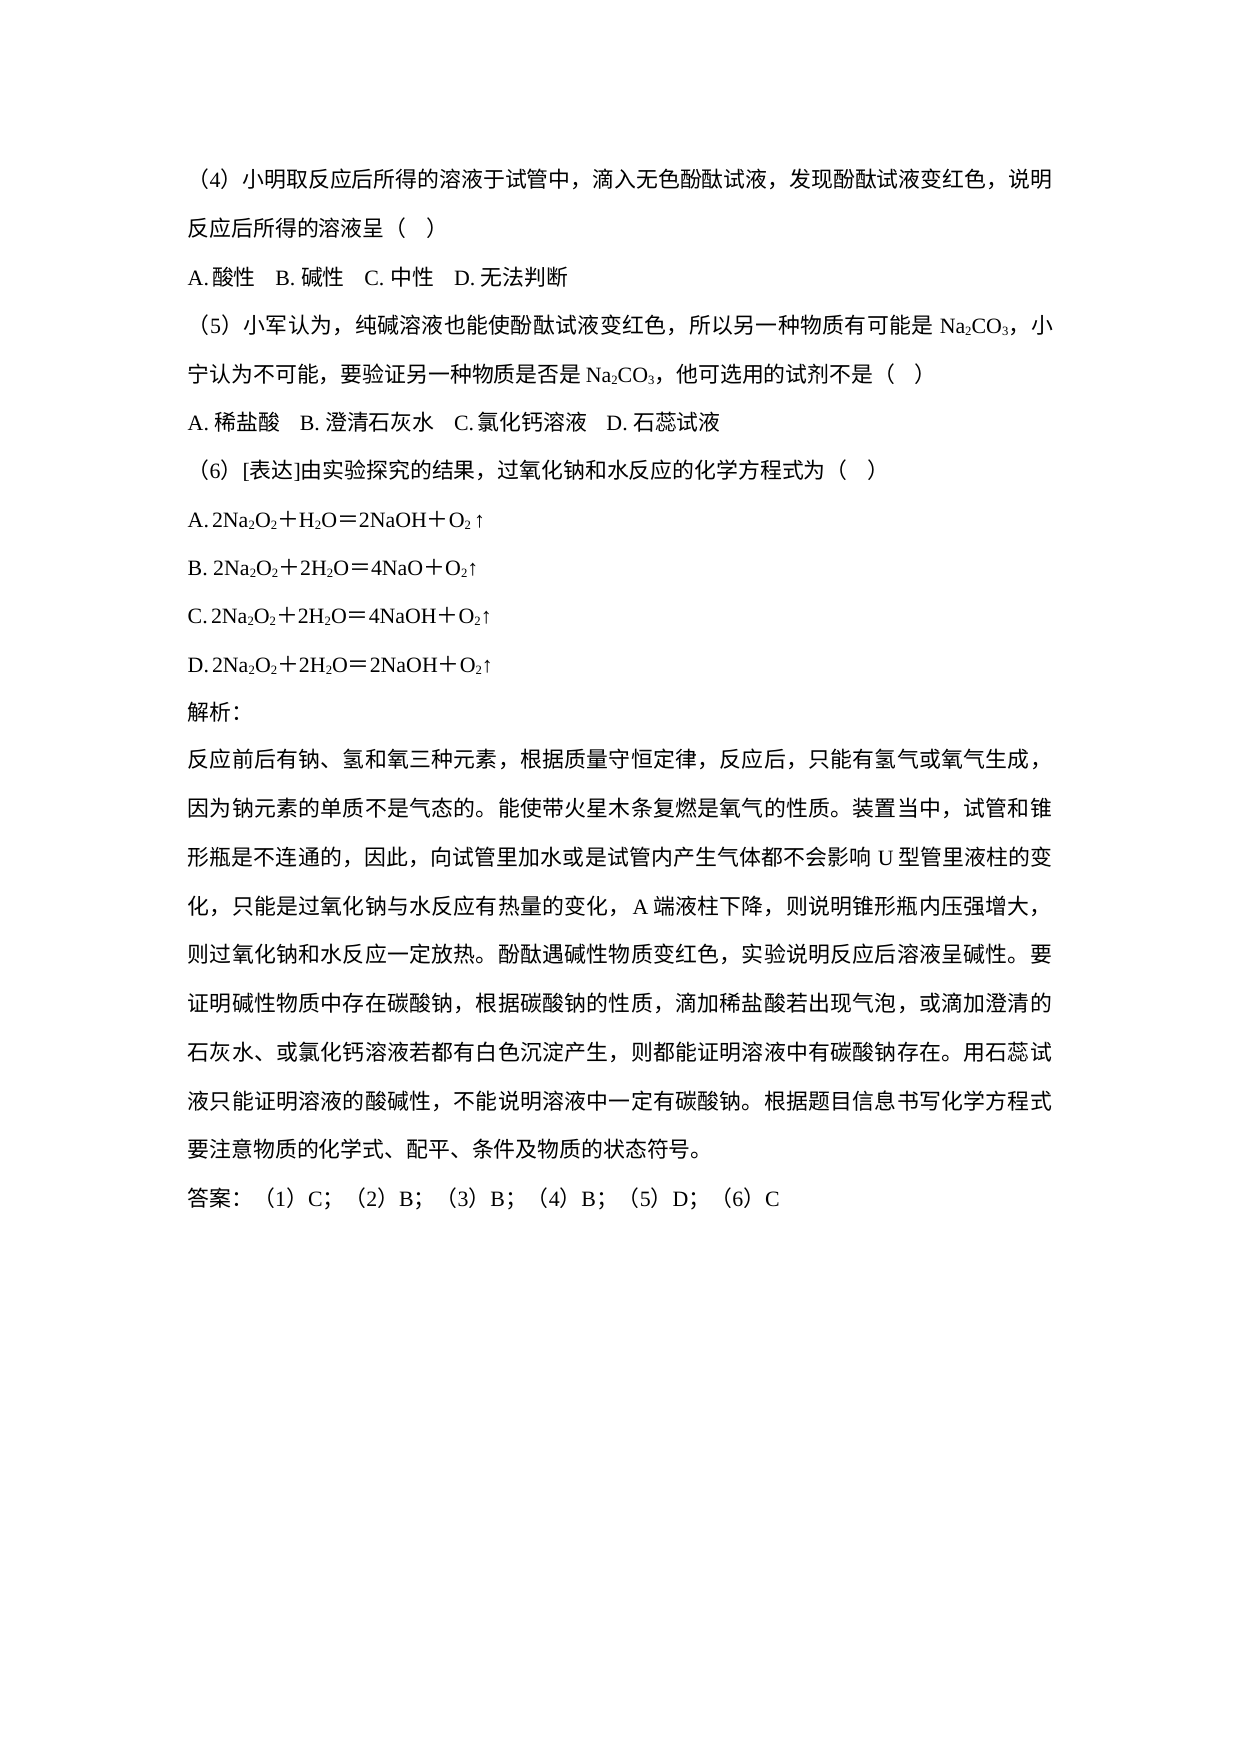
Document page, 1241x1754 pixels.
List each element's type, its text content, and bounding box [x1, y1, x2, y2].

text 答案：（1）C；（2）B；（3）B；（4）B；（5）D；（6）C [187, 1180, 1053, 1213]
text A. 稀盐酸 B. 澄清石灰水 C. 氯化钙溶液 D. 石蕊试液 [187, 404, 1053, 437]
text C. 2Na2O2＋2H2O＝4NaOH＋O2↑ [187, 598, 1053, 630]
text B. 2Na2O2＋2H2O＝4NaO＋O2↑ [187, 549, 1053, 582]
text 解析： [187, 694, 1053, 726]
text （6）[表达]由实验探究的结果，过氧化钠和水反应的化学方程式为（ ） [187, 453, 1053, 485]
text D. 2Na2O2＋2H2O＝2NaOH＋O2↑ [187, 646, 1053, 679]
text （4）小明取反应后所得的溶液于试管中，滴入无色酚酞试液，发现酚酞试液变红色，说明反应后所得的溶液呈（ ） [187, 162, 1053, 243]
text A. 2Na2O2＋H2O＝2NaOH＋O2 ↑ [187, 501, 1053, 534]
text （5）小军认为，纯碱溶液也能使酚酞试液变红色，所以另一种物质有可能是Na2CO3，小宁认为不可能，要验证另一种物质是否是Na2CO3，他可选用的试剂不是（ ） [187, 307, 1053, 389]
text A. 酸性 B. 碱性 C. 中性 D. 无法判断 [187, 259, 1053, 292]
text 反应前后有钠、氢和氧三种元素，根据质量守恒定律，反应后，只能有氢气或氧气生成，因为钠元素的单质不是气态的。能使带火星木条复燃是氧气的性质。装置当中，试管和锥形瓶是不连通的，因此，向试管里加水或是试管内产生气体都不会影响U型管里液柱的变化，只能是过氧化钠与水反应有热量的变化，A端液柱下降，则说明锥形瓶内压强增大，则过氧化钠和水反应一定放热。酚酞遇碱性物质变红色，实验说明反应后溶液呈碱性。要证明碱性物质中存在碳酸钠，根据碳酸钠的性质，滴加稀盐酸若出现气泡，或滴加澄清的石灰水、或氯化钙溶液若都有白色沉淀产生，则都能证明溶液中有碳酸钠存在。用石蕊试液只能证明溶液的酸碱性，不能说明溶液中一定有碳酸钠。根据题目信息书写化学方程式要注意物质的化学式、配平、条件及物质的状态符号。 [187, 742, 1053, 1164]
